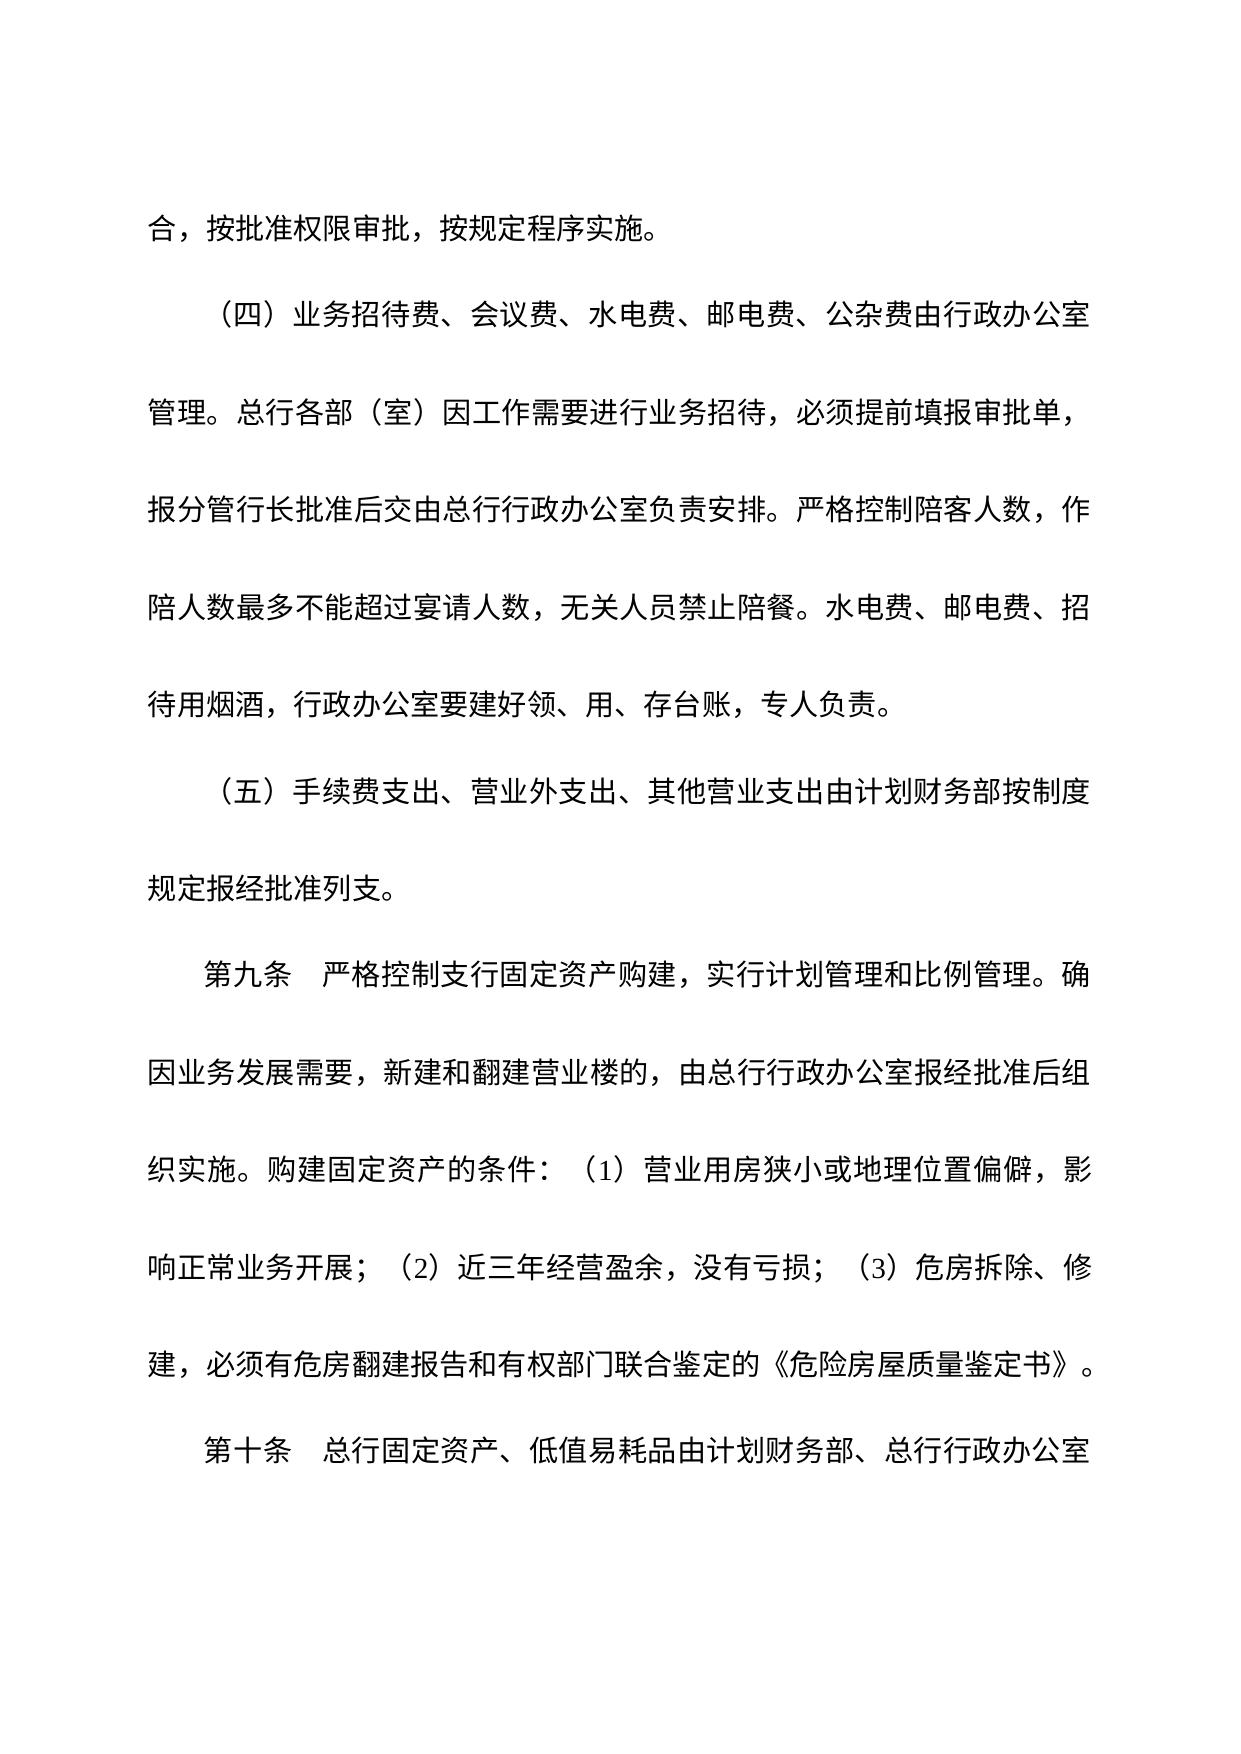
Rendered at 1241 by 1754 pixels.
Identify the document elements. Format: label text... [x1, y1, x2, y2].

text 第九条 严格控制支行固定资产购建，实行计划管理和比例管理。确因业务发展需要，新建和翻建营业楼的，由总行行政办公室报经批准后组织实施。购建固定资产的条件：（1）营业用房狭小或地理位置偏僻，影响正常业务开展；（2）近三年经营盈余，没有亏损；（3）危房拆除、修建，必须有危房翻建报告和有权部门联合鉴定的《危险房屋质量鉴定书》。 [148, 940, 1092, 1395]
text （五）手续费支出、营业外支出、其他营业支出由计划财务部按制度规定报经批准列支。 [148, 757, 1092, 919]
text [148, 194, 1092, 259]
text （四）业务招待费、会议费、水电费、邮电费、公杂费由行政办公室管理。总行各部（室）因工作需要进行业务招待，必须提前填报审批单，报分管行长批准后交由总行行政办公室负责安排。严格控制陪客人数，作陪人数最多不能超过宴请人数，无关人员禁止陪餐。水电费、邮电费、招待用烟酒，行政办公室要建好领、用、存台账，专人负责。 [148, 281, 1092, 736]
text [148, 1417, 1092, 1482]
